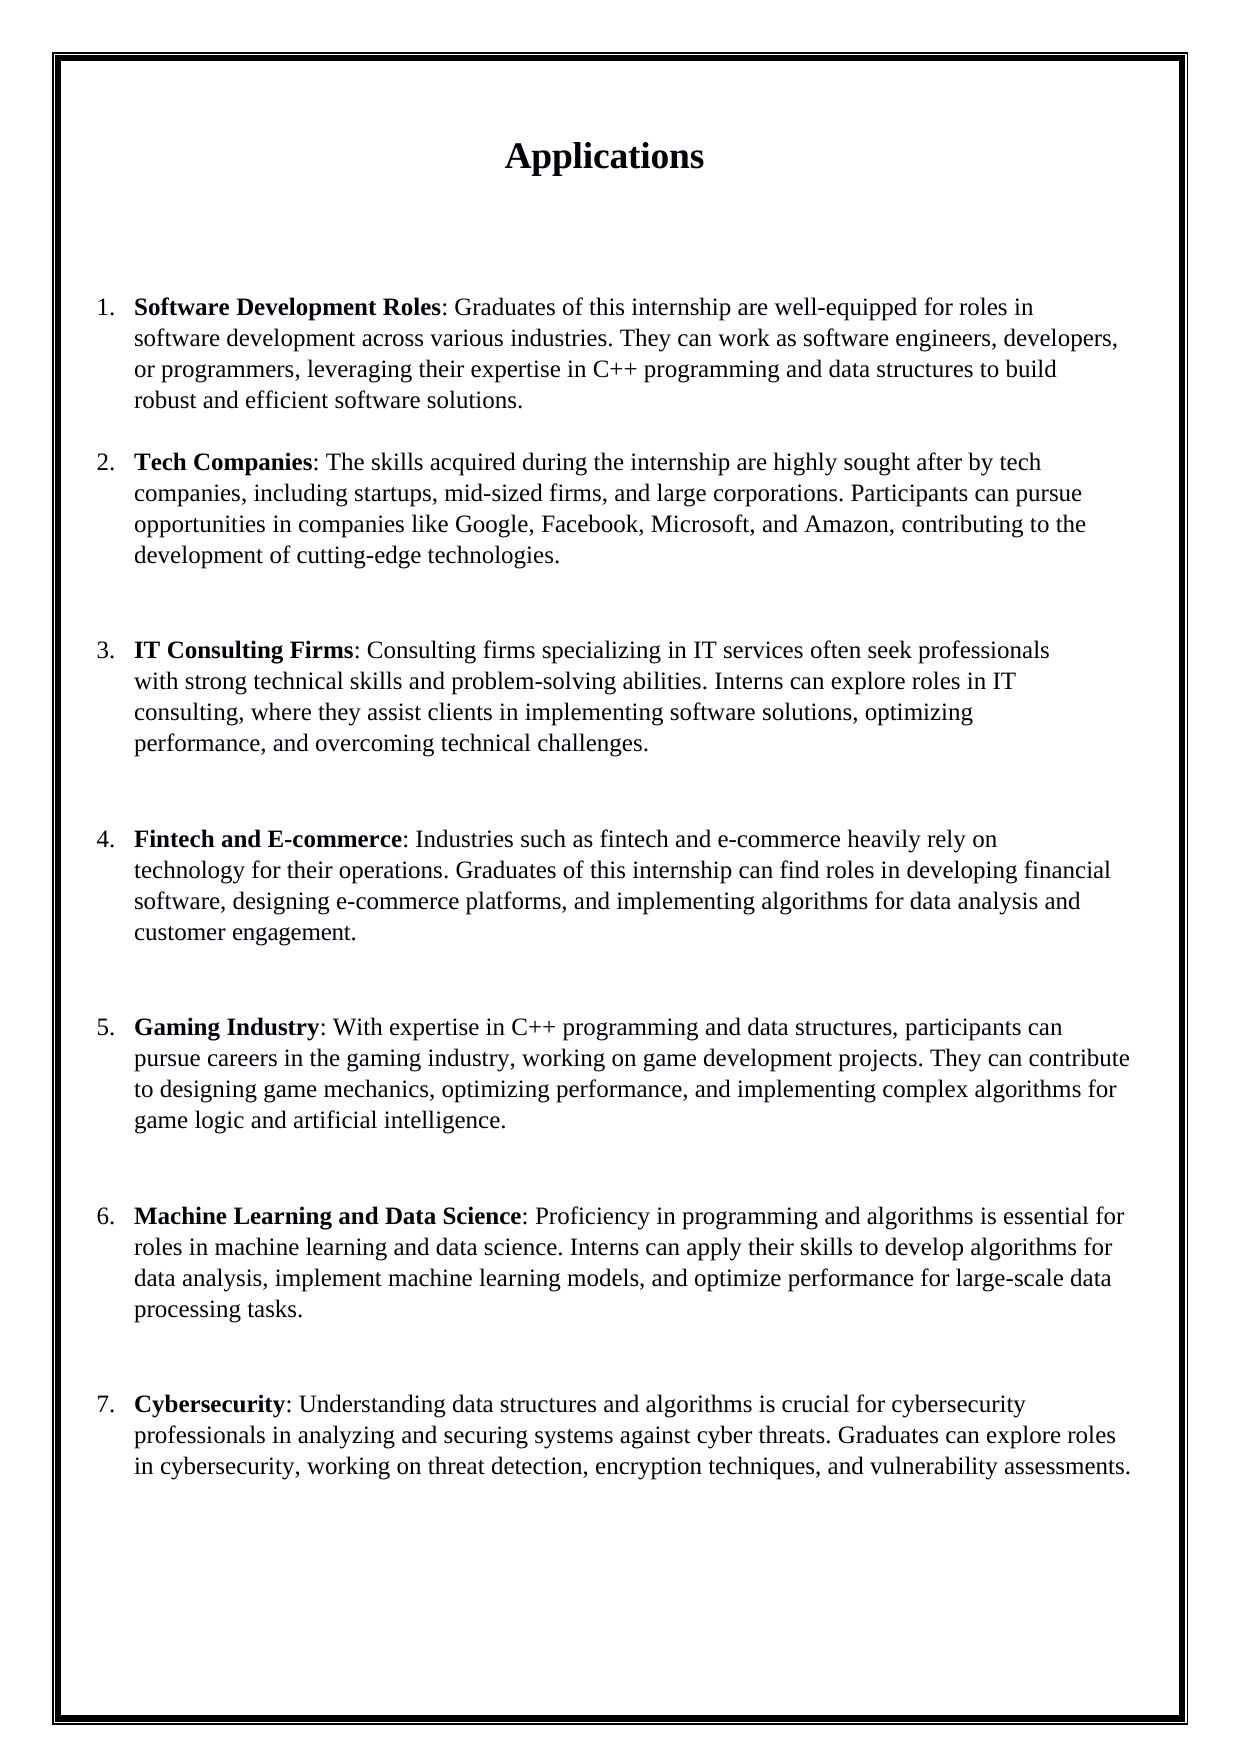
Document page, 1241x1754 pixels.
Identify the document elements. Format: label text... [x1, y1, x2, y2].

list Gaming Industry: With expertise in C++ programming and data structures, participants can pursue careers in the gaming industry, working on game development projects. They can contribute to designing game mechanics, optimizing performance, and implementing complex algorithms for game logic and artificial intelligence. [96, 1012, 1135, 1134]
list Machine Learning and Data Science: Proficiency in programming and algorithms is essential for roles in machine learning and data science. Interns can apply their skills to develop algorithms for data analysis, implement machine learning models, and optimize performance for large-scale data processing tasks. [96, 1201, 1124, 1323]
list Fintech and E-commerce: Industries such as fintech and e-commerce heavily rely on technology for their operations. Graduates of this internship can find roles in developing financial software, designing e-commerce platforms, and implementing algorithms for data analysis and customer engagement. [96, 824, 1114, 946]
list IT Consulting Firms: Consulting firms specializing in IT services often seek professionals with strong technical skills and problem-solving abilities. Interns can explore roles in IT consulting, where they assist clients in implementing software solutions, optimizing performance, and overcoming technical challenges. [96, 635, 1100, 757]
list Cybersecurity: Understanding data structures and algorithms is crucial for cybersecurity professionals in analyzing and securing systems against cyber threats. Graduates can explore roles in cybersecurity, working on threat detection, encryption techniques, and vulnerability assessments. [96, 1389, 1131, 1480]
list Tech Companies: The skills acquired during the internship are highly sought after by tech companies, including startups, mid-sized firms, and large corporations. Participants can pursue opportunities in companies like Google, Facebook, Microsoft, and Amazon, contributing to the development of cutting-edge technologies. [96, 447, 1086, 569]
list Software Development Roles: Graduates of this internship are well-equipped for roles in software development across various industries. They can work as software engineers, developers, or programmers, leveraging their expertise in C++ programming and data structures to build robust and efficient software solutions. [96, 292, 1126, 414]
